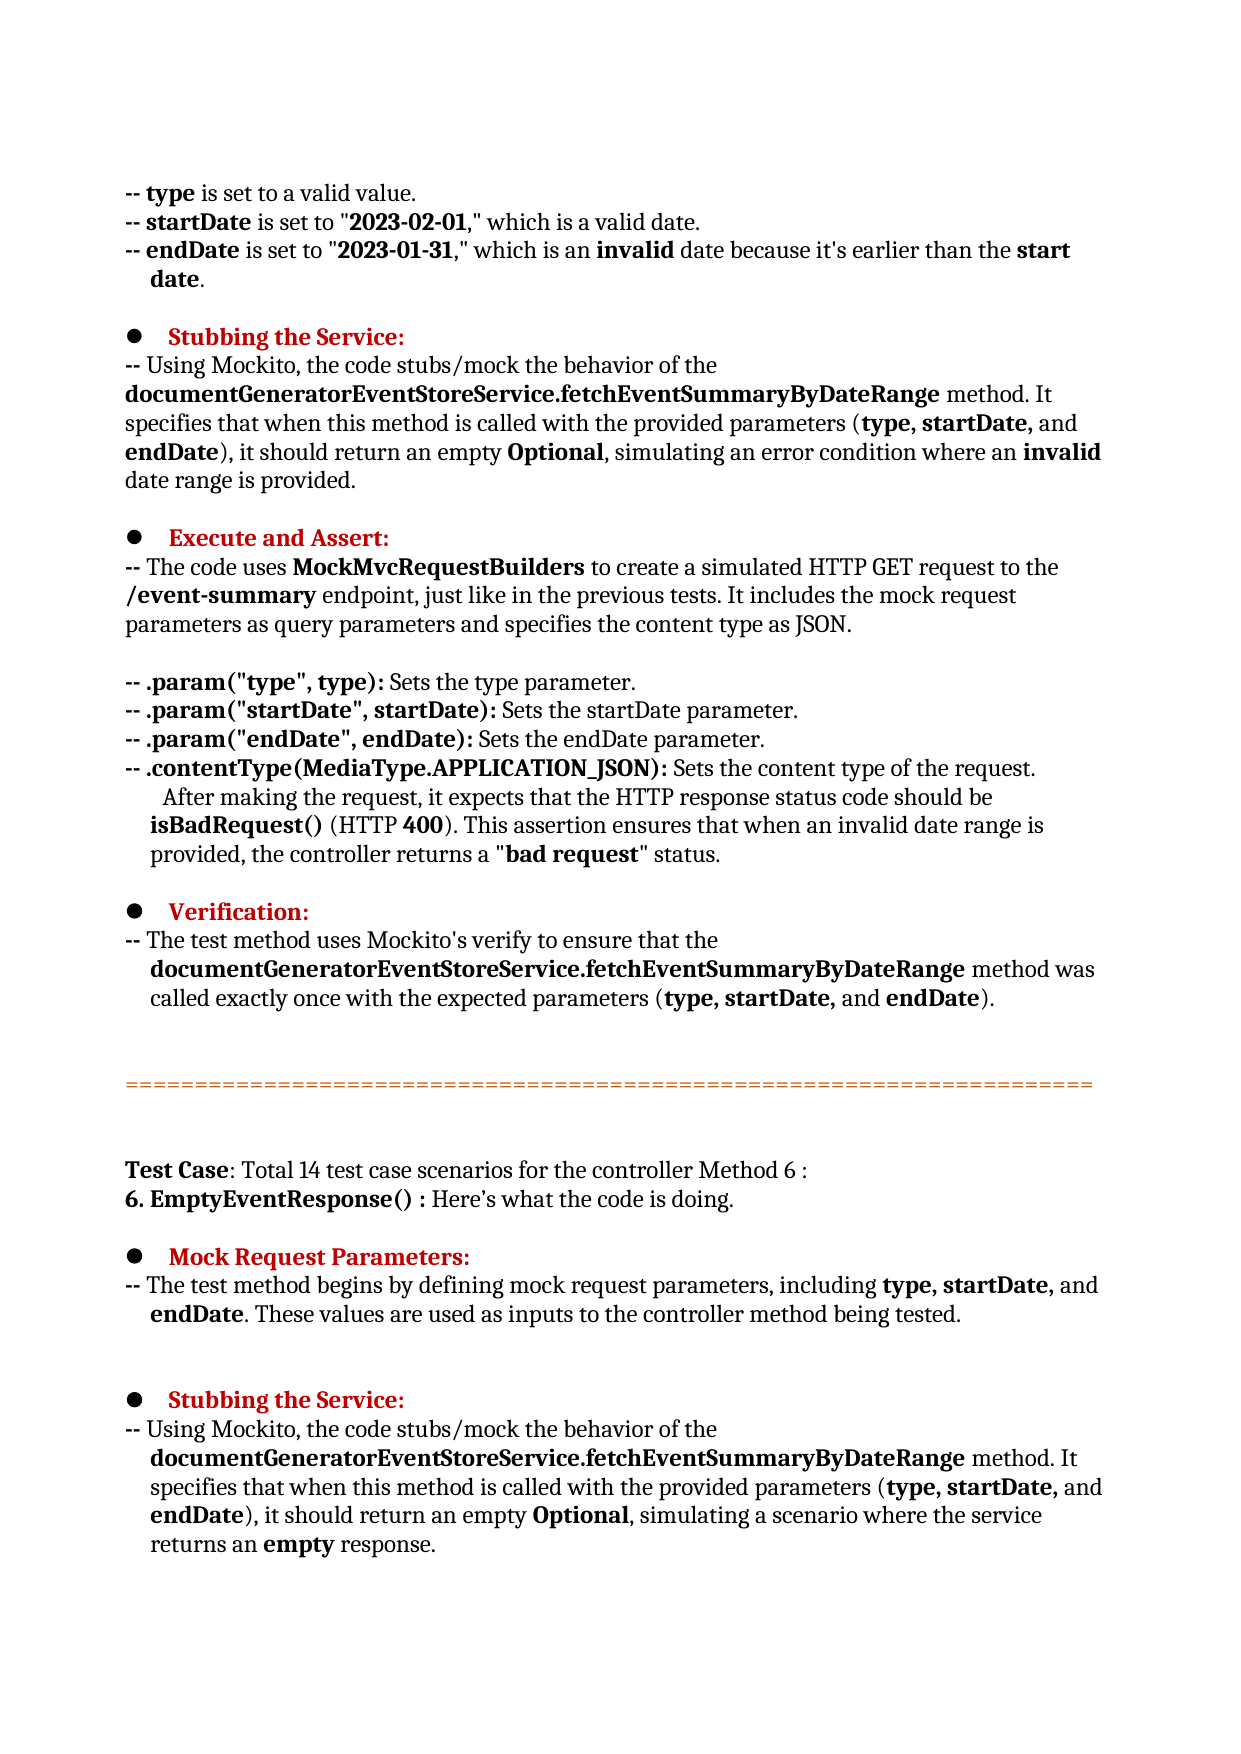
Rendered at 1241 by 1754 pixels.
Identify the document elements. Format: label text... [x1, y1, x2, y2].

list -- The code uses MockMvcRequestBuilders to create a simulated HTTP GET request to the /event-summary endpoint, just like in the previous tests. It includes the mock request parameters as query parameters and specifies the content type as JSON. [125, 552, 1104, 639]
list -- .param("type", type): Sets the type parameter. [125, 667, 1104, 696]
list Stubbing the Service: [125, 322, 1104, 351]
list -- endDate is set to "2023-01-31," which is an invalid date because it's earlier than the start date. [125, 236, 1104, 294]
list Mock Request Parameters: [125, 1242, 1104, 1271]
list Execute and Assert: [125, 524, 1104, 552]
list -- .contentType(MediaType.APPLICATION_JSON): Sets the content type of the request. [125, 754, 1104, 782]
list -- The test method begins by defining mock request parameters, including type, startDate, and endDate. These values are used as inputs to the controller method being tested. [125, 1271, 1104, 1329]
list -- Using Mockito, the code stubs/mock the behavior of the documentGeneratorEventStoreService.fetchEventSummaryByDateRange method. It specifies that when this method is called with the provided parameters (type, startDate, and endDate), it should return an empty Optional, simulating an error condition where an invalid date range is provided. [125, 351, 1104, 495]
list After making the request, it expects that the HTTP response status code should be isBadRequest() (HTTP 400). This assertion ensures that when an invalid date range is provided, the controller returns a "bad request" status. [150, 782, 1104, 869]
list -- Using Mockito, the code stubs/mock the behavior of the documentGeneratorEventStoreService.fetchEventSummaryByDateRange method. It specifies that when this method is called with the provided parameters (type, startDate, and endDate), it should return an empty Optional, simulating a scenario where the service returns an empty response. [125, 1415, 1104, 1559]
text Test Case: Total 14 test case scenarios for the controller Method 6 : [125, 1156, 1104, 1185]
list EmptyEventResponse() : Here’s what the code is doing. [125, 1185, 1104, 1214]
list Verification: [125, 897, 1104, 926]
list -- .param("endDate", endDate): Sets the endDate parameter. [125, 725, 1104, 754]
list -- The test method uses Mockito's verify to ensure that the documentGeneratorEventStoreService.fetchEventSummaryByDateRange method was called exactly once with the expected parameters (type, startDate, and endDate). [125, 926, 1104, 1012]
list -- startDate is set to "2023-02-01," which is a valid date. [125, 207, 1104, 236]
list Stubbing the Service: [125, 1386, 1104, 1415]
list -- .param("startDate", startDate): Sets the startDate parameter. [125, 696, 1104, 725]
list ====================================================================== [125, 1070, 1104, 1099]
list -- type is set to a valid value. [125, 179, 1104, 207]
